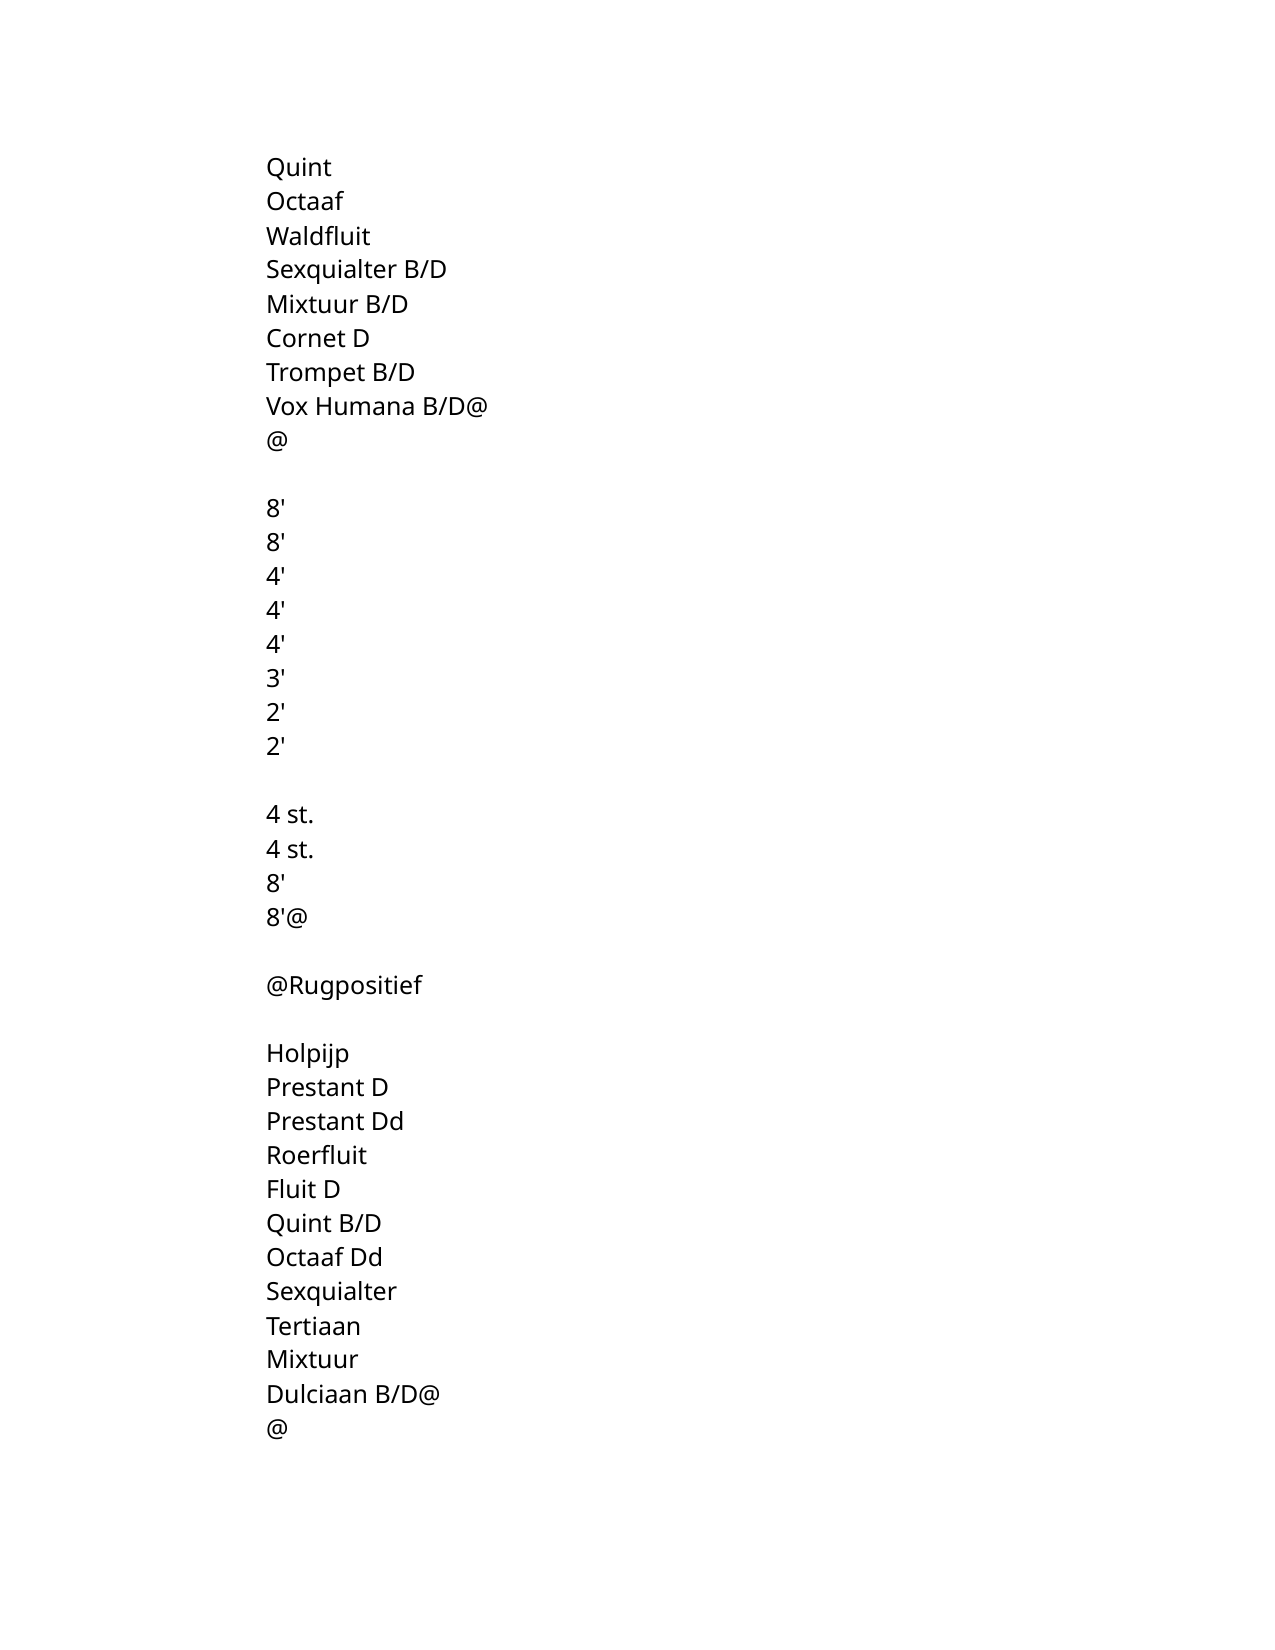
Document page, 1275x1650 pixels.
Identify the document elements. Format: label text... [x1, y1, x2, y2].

text Holpijp [266, 1036, 1098, 1070]
text 4' [266, 559, 1098, 593]
text 8' [266, 865, 1098, 899]
text Roerfluit [266, 1138, 1098, 1172]
text 2' [266, 729, 1098, 763]
text Cornet D [266, 320, 1098, 354]
text Waldfluit [266, 218, 1098, 252]
text Fluit D [266, 1172, 1098, 1206]
text 2' [266, 695, 1098, 729]
text @Rugpositief [266, 967, 1098, 1002]
text Mixtuur [266, 1342, 1098, 1376]
text Tertiaan [266, 1308, 1098, 1342]
text 4 st. [266, 797, 1098, 831]
text 8'@ [266, 899, 1098, 933]
text @ [266, 1410, 1098, 1444]
text 4' [266, 593, 1098, 627]
text 3' [266, 661, 1098, 695]
text Prestant Dd [266, 1104, 1098, 1138]
text Octaaf Dd [266, 1240, 1098, 1274]
text Octaaf [266, 184, 1098, 218]
text Mixtuur B/D [266, 286, 1098, 320]
text Vox Humana B/D@ [266, 388, 1098, 422]
text Trompet B/D [266, 354, 1098, 388]
text Sexquialter [266, 1274, 1098, 1308]
text @ [266, 422, 1098, 457]
text Prestant D [266, 1070, 1098, 1104]
text 4 st. [266, 831, 1098, 865]
text Quint [266, 150, 1098, 184]
text Quint B/D [266, 1206, 1098, 1240]
text 4' [266, 627, 1098, 661]
text 8' [266, 491, 1098, 525]
text Sexquialter B/D [266, 252, 1098, 286]
text Dulciaan B/D@ [266, 1376, 1098, 1410]
text 8' [266, 525, 1098, 559]
